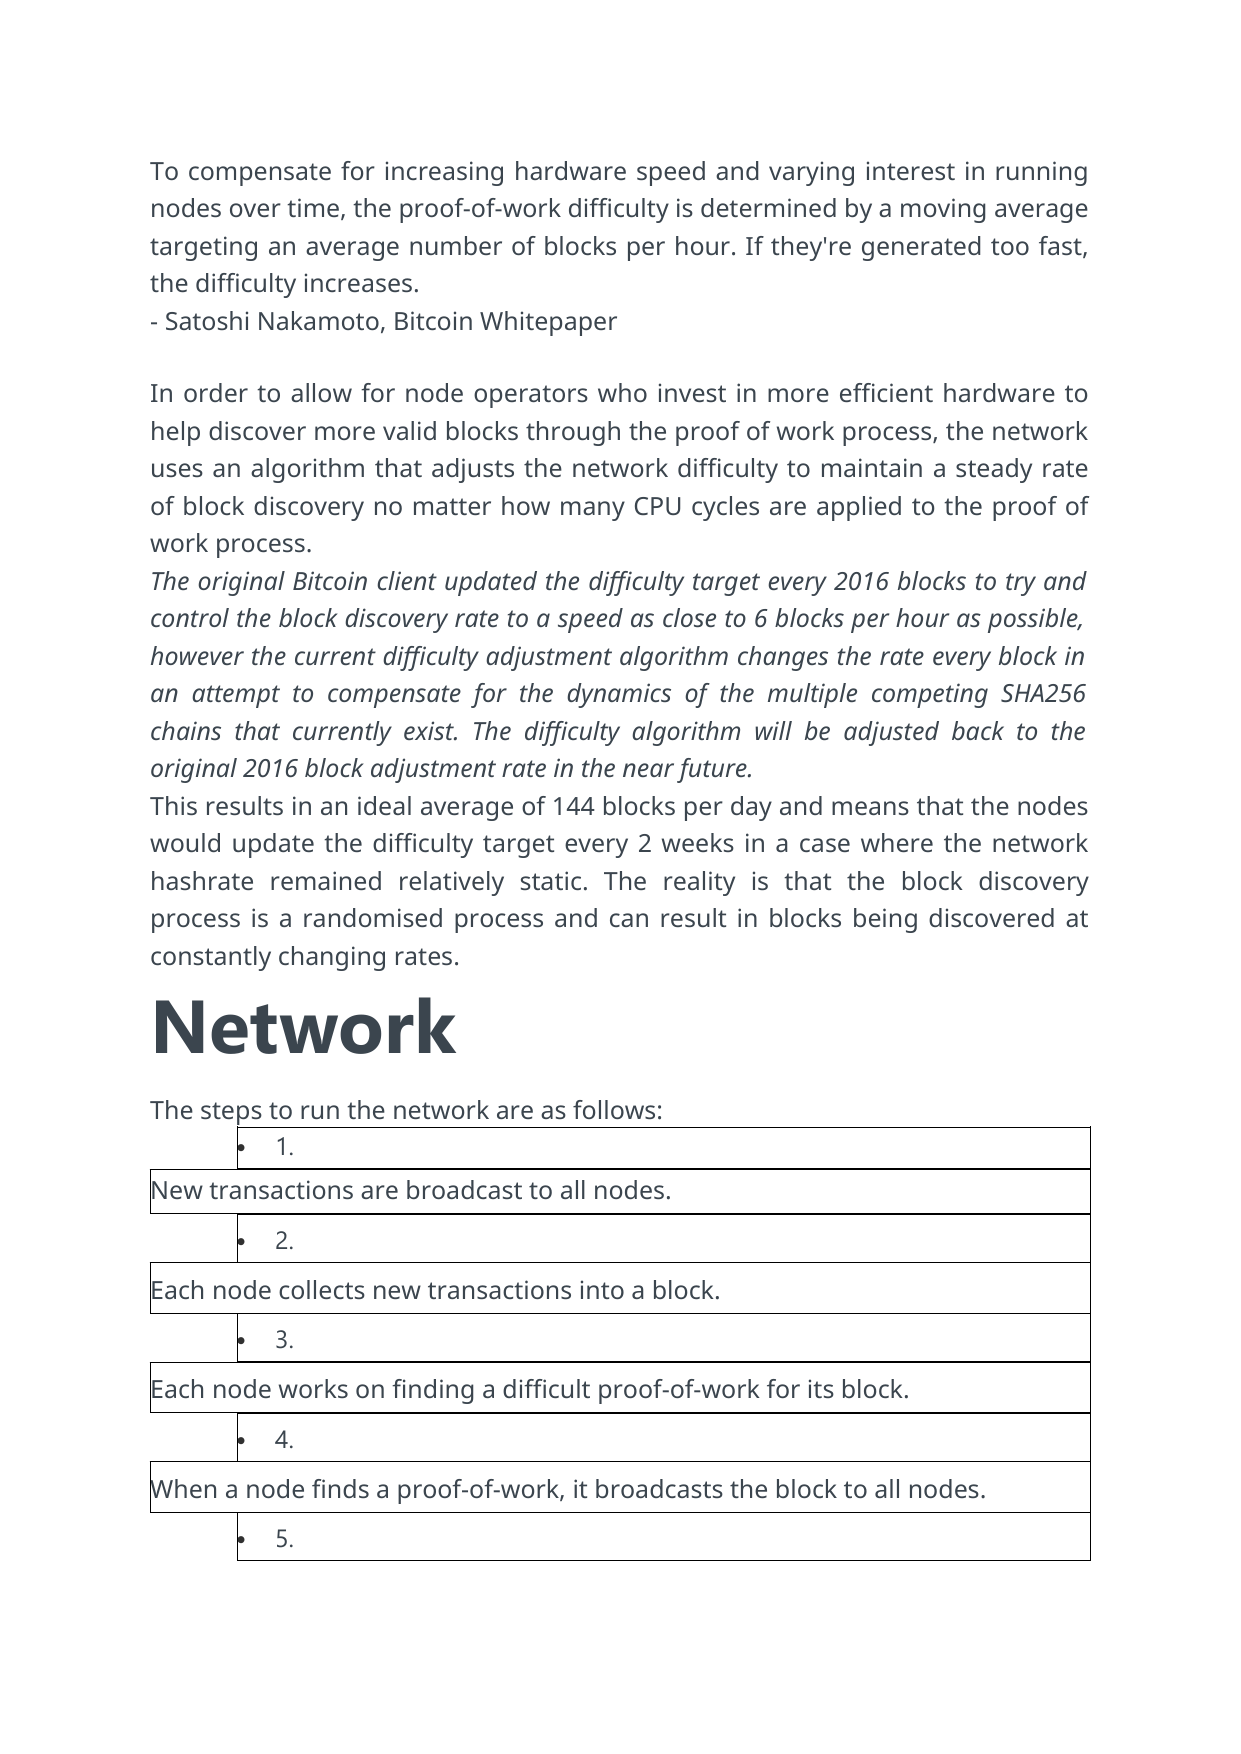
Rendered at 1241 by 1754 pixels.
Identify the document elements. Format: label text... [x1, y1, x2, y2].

text Network [150, 972, 1090, 1072]
text When a node finds a proof-of-work, it broadcasts the block to all nodes. [151, 1462, 1090, 1512]
text To compensate for increasing hardware speed and varying interest in running nodes over time, the proof-of-work difficulty is determined by a moving average targeting an average number of blocks per hour. If they're generated too fast, the difficulty increases. [150, 150, 1090, 300]
text Each node collects new transactions into a block. [151, 1263, 1090, 1313]
list 1. [238, 1128, 1090, 1168]
text The steps to run the network are as follows: [150, 1089, 1090, 1126]
text The original Bitcoin client updated the difficulty target every 2016 blocks to try and control the block discovery rate to a speed as close to 6 blocks per hour as possible, however the current difficulty adjustment algorithm changes the rate every block in an attempt to compensate for the dynamics of the multiple competing SHA256 chains that currently exist. The difficulty algorithm will be adjusted back to the original 2016 block adjustment rate in the near future. [150, 560, 1090, 785]
text In order to allow for node operators who invest in more efficient hardware to help discover more valid blocks through the proof of work process, the network uses an algorithm that adjusts the network difficulty to maintain a steady rate of block discovery no matter how many CPU cycles are applied to the proof of work process. [150, 372, 1090, 560]
text Each node works on finding a difficult proof-of-work for its block. [151, 1363, 1090, 1412]
list 3. [238, 1314, 1090, 1361]
list 5. [238, 1513, 1090, 1560]
list 2. [238, 1215, 1090, 1262]
list 4. [238, 1414, 1090, 1461]
text New transactions are broadcast to all nodes. [151, 1170, 1090, 1213]
text This results in an ideal average of 144 blocks per day and means that the nodes would update the difficulty target every 2 weeks in a case where the network hashrate remained relatively static. The reality is that the block discovery process is a randomised process and can result in blocks being discovered at constantly changing rates. [150, 785, 1090, 972]
text - Satoshi Nakamoto, Bitcoin Whitepaper [150, 300, 1090, 337]
